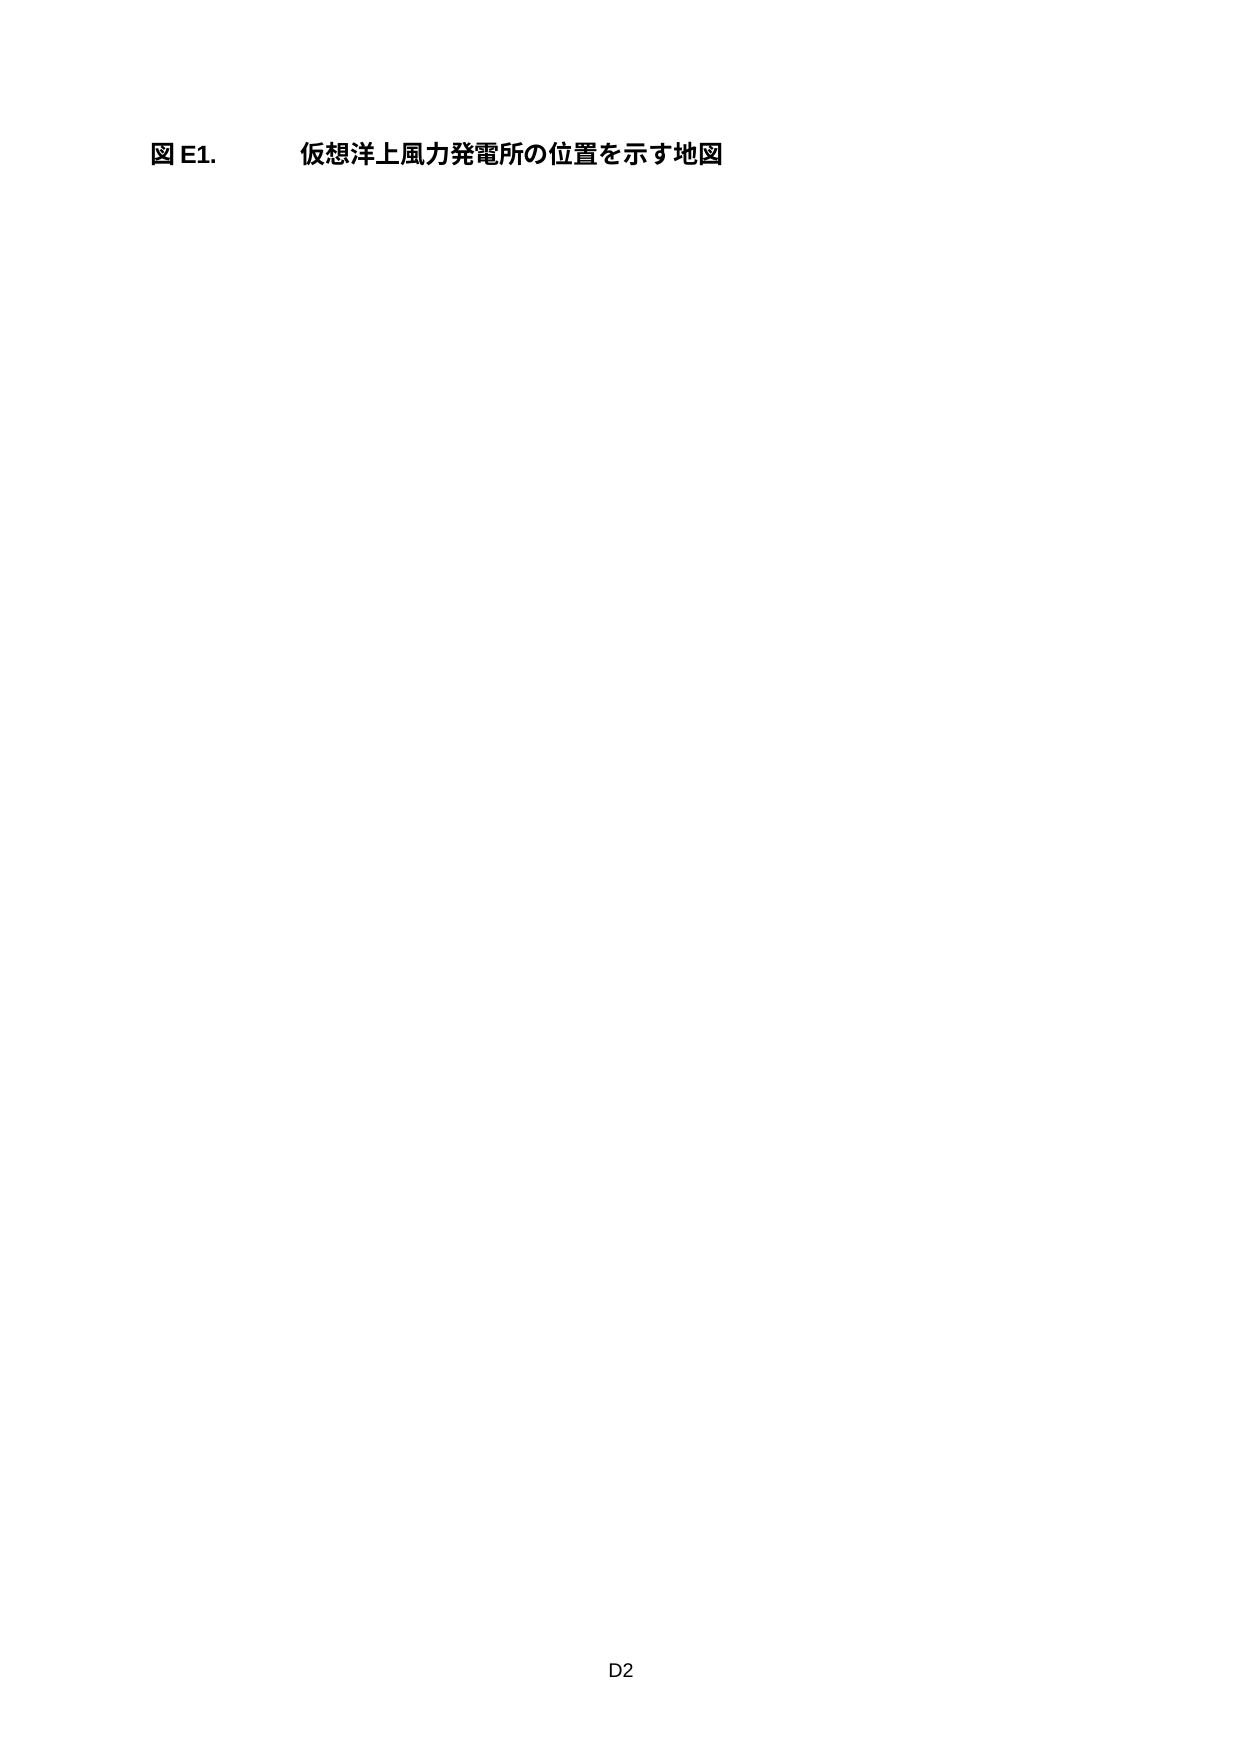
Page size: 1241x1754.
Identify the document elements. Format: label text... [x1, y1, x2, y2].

text 図E1. 仮想洋上風力発電所の位置を示す地図 [150, 139, 1093, 168]
